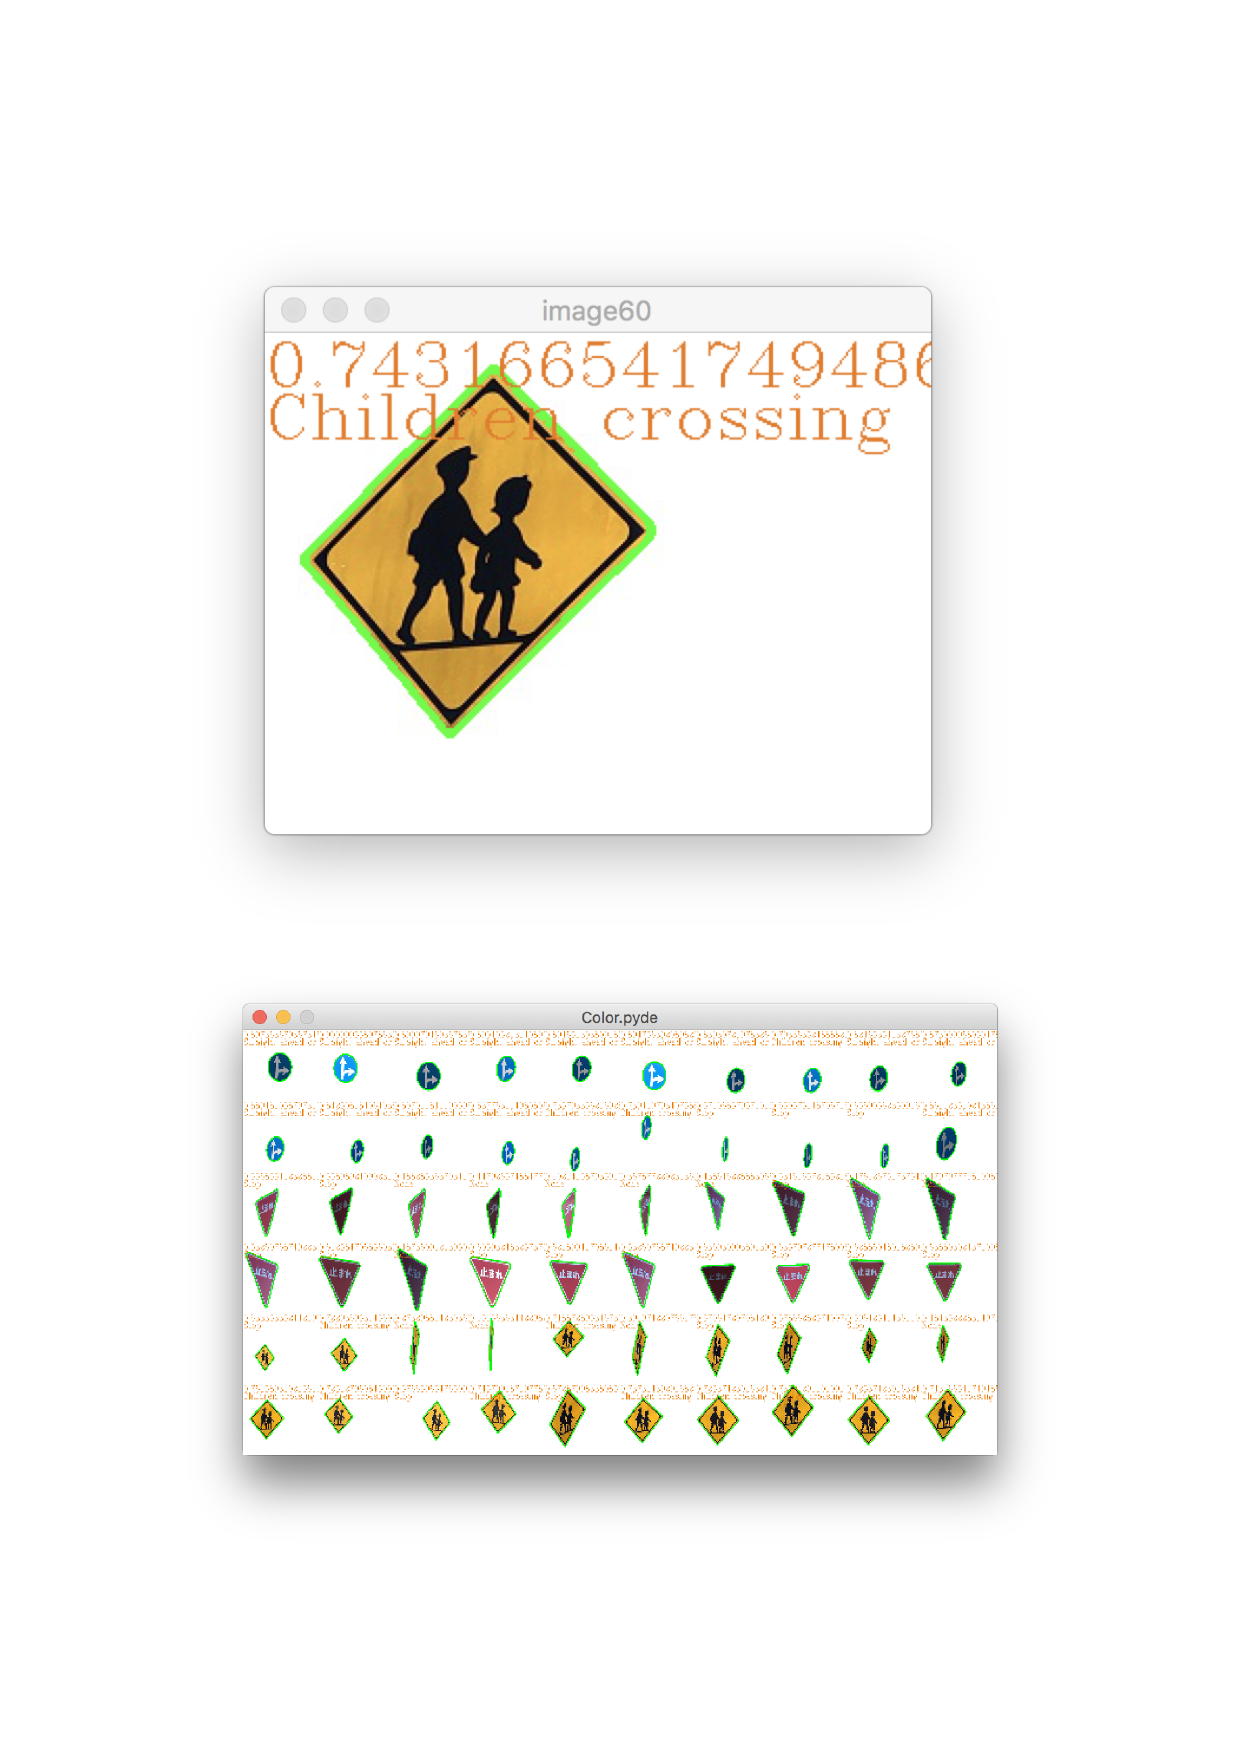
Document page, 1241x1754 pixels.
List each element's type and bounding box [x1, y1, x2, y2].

picture [177, 966, 1063, 1549]
picture [177, 216, 1019, 939]
